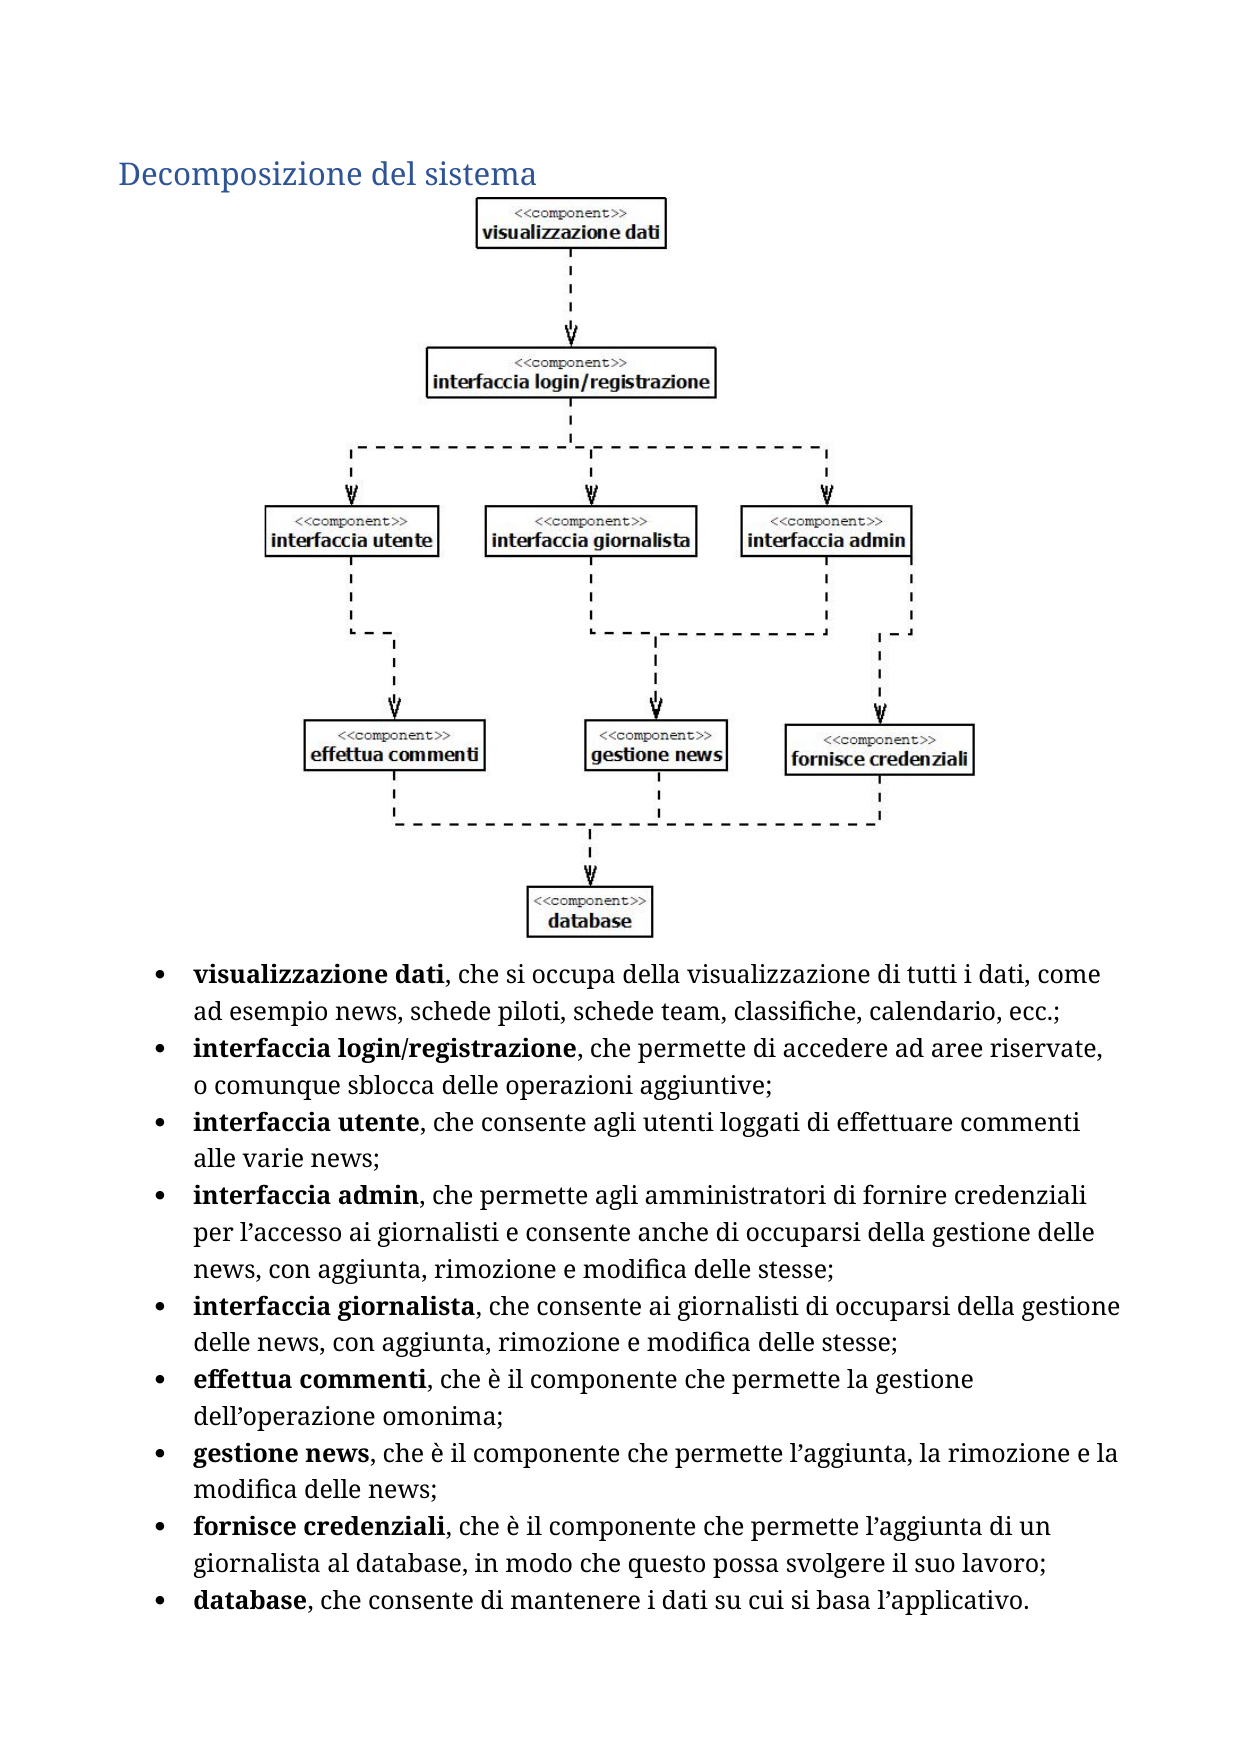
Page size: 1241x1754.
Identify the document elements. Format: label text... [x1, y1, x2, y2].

list interfaccia utente, che consente agli utenti loggati di effettuare commenti alle varie news; [156, 1104, 1122, 1175]
list interfaccia login/registrazione, che permette di accedere ad aree riservate, o comunque sblocca delle operazioni aggiuntive; [156, 1031, 1122, 1102]
list effettua commenti, che è il componente che permette la gestione dell’operazione omonima; [156, 1362, 1122, 1432]
list database, che consente di mantenere i dati su cui si basa l’applicativo. [156, 1582, 1122, 1616]
list interfaccia admin, che permette agli amministratori di fornire credenziali per l’accesso ai giornalisti e consente anche di occuparsi della gestione delle news, con aggiunta, rimozione e modifica delle stesse; [156, 1178, 1122, 1285]
list interfaccia giornalista, che consente ai giornalisti di occuparsi della gestione delle news, con aggiunta, rimozione e modifica delle stesse; [156, 1288, 1122, 1359]
list fornisce credenziali, che è il componente che permette l’aggiunta di un giornalista al database, in modo che questo possa svolgere il suo lavoro; [156, 1509, 1122, 1579]
list visualizzazione dati, che si occupa della visualizzazione di tutti i dati, come ad esempio news, schede piloti, schede team, classifiche, calendario, ecc.; [156, 957, 1122, 1028]
list gestione news, che è il componente che permette l’aggiunta, la rimozione e la modifica delle news; [156, 1435, 1122, 1506]
picture [264, 197, 976, 939]
subtitle Decomposizione del sistema [118, 152, 1122, 194]
